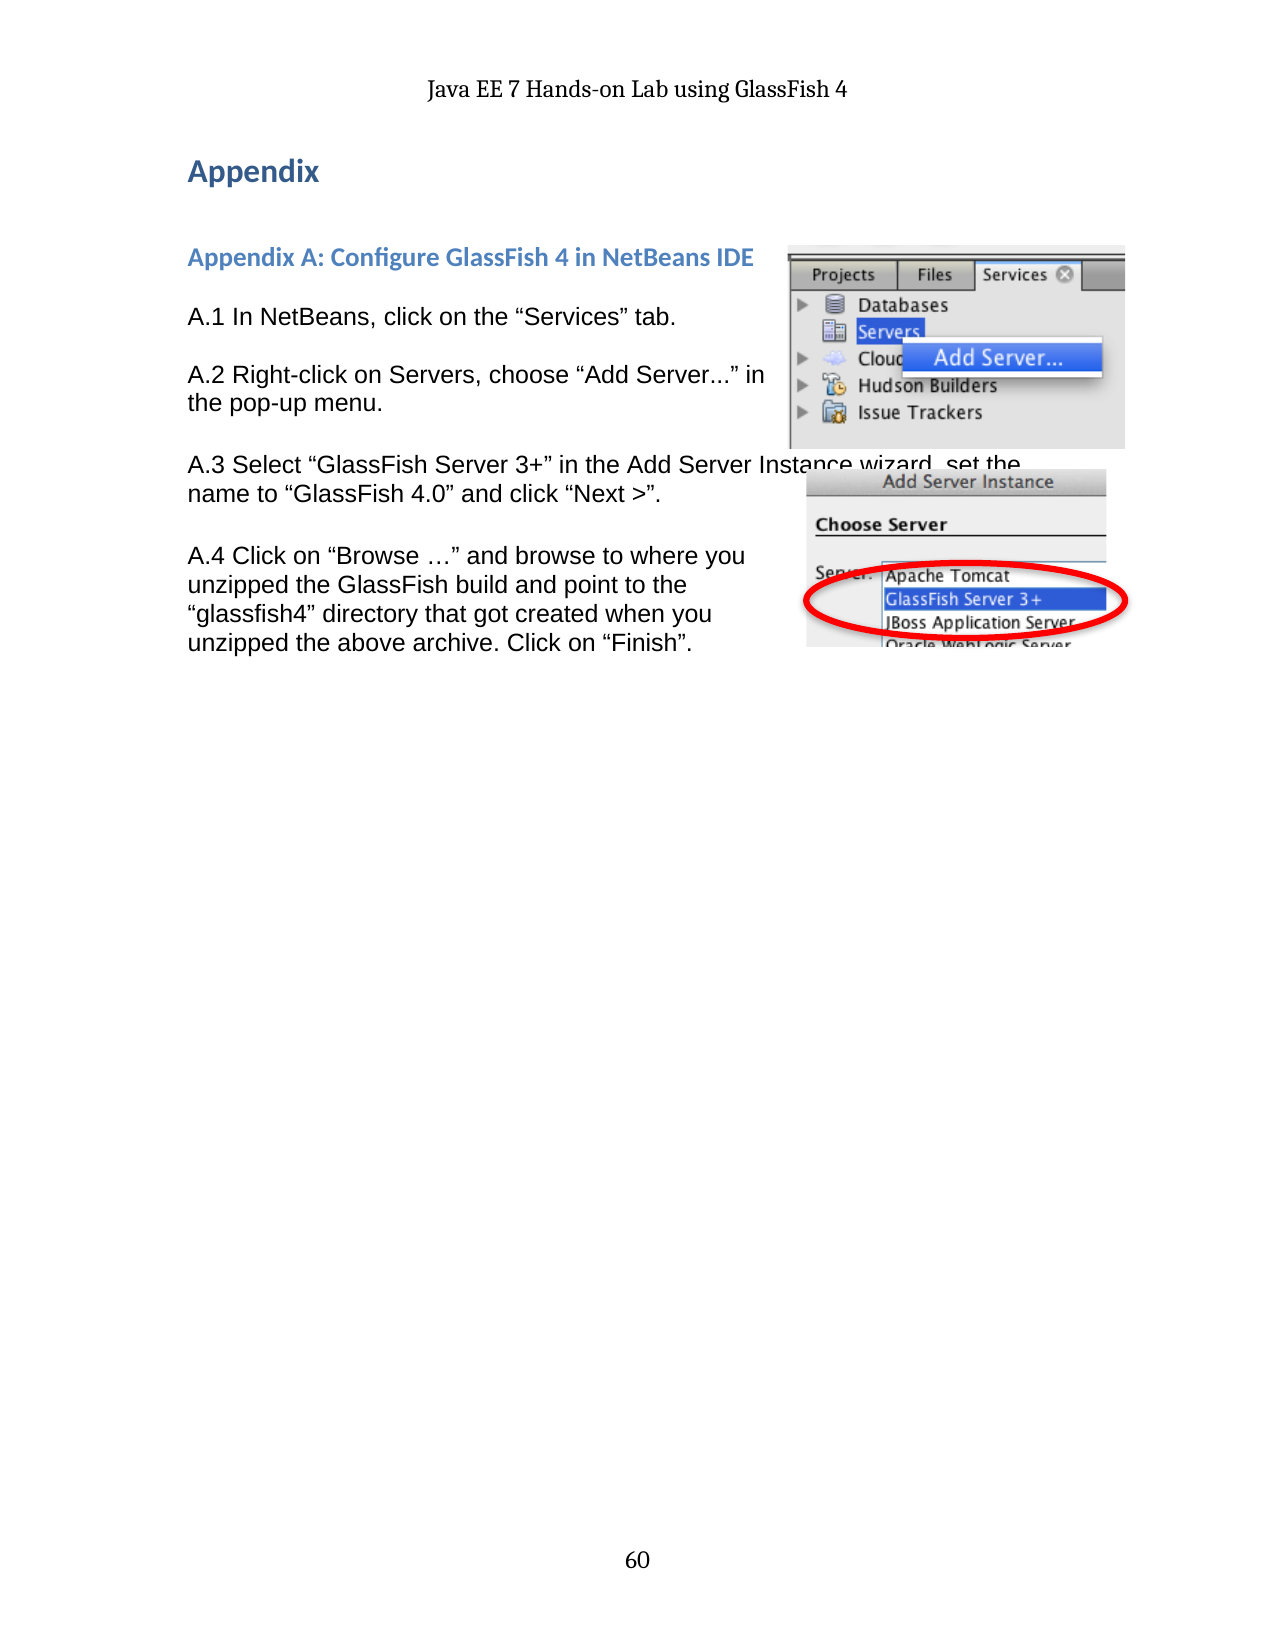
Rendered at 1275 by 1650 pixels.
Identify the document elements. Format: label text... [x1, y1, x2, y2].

text A.1 In NetBeans, click on the “Services” tab. A.2 Right-click on Servers, choose “Add Server...” in the pop-up menu. [187, 302, 787, 417]
picture [810, 567, 1107, 634]
subtitle Appendix A: Configure GlassFish 4 in NetBeans IDE [187, 240, 1087, 273]
subtitle Appendix [187, 150, 1087, 191]
picture [806, 469, 1107, 591]
picture [787, 245, 1125, 449]
picture [806, 610, 1107, 647]
text A.3 Select “GlassFish Server 3+” in the Add Server Instance wizard, set the name to “GlassFish 4.0” and click “Next >”. [187, 450, 1087, 508]
